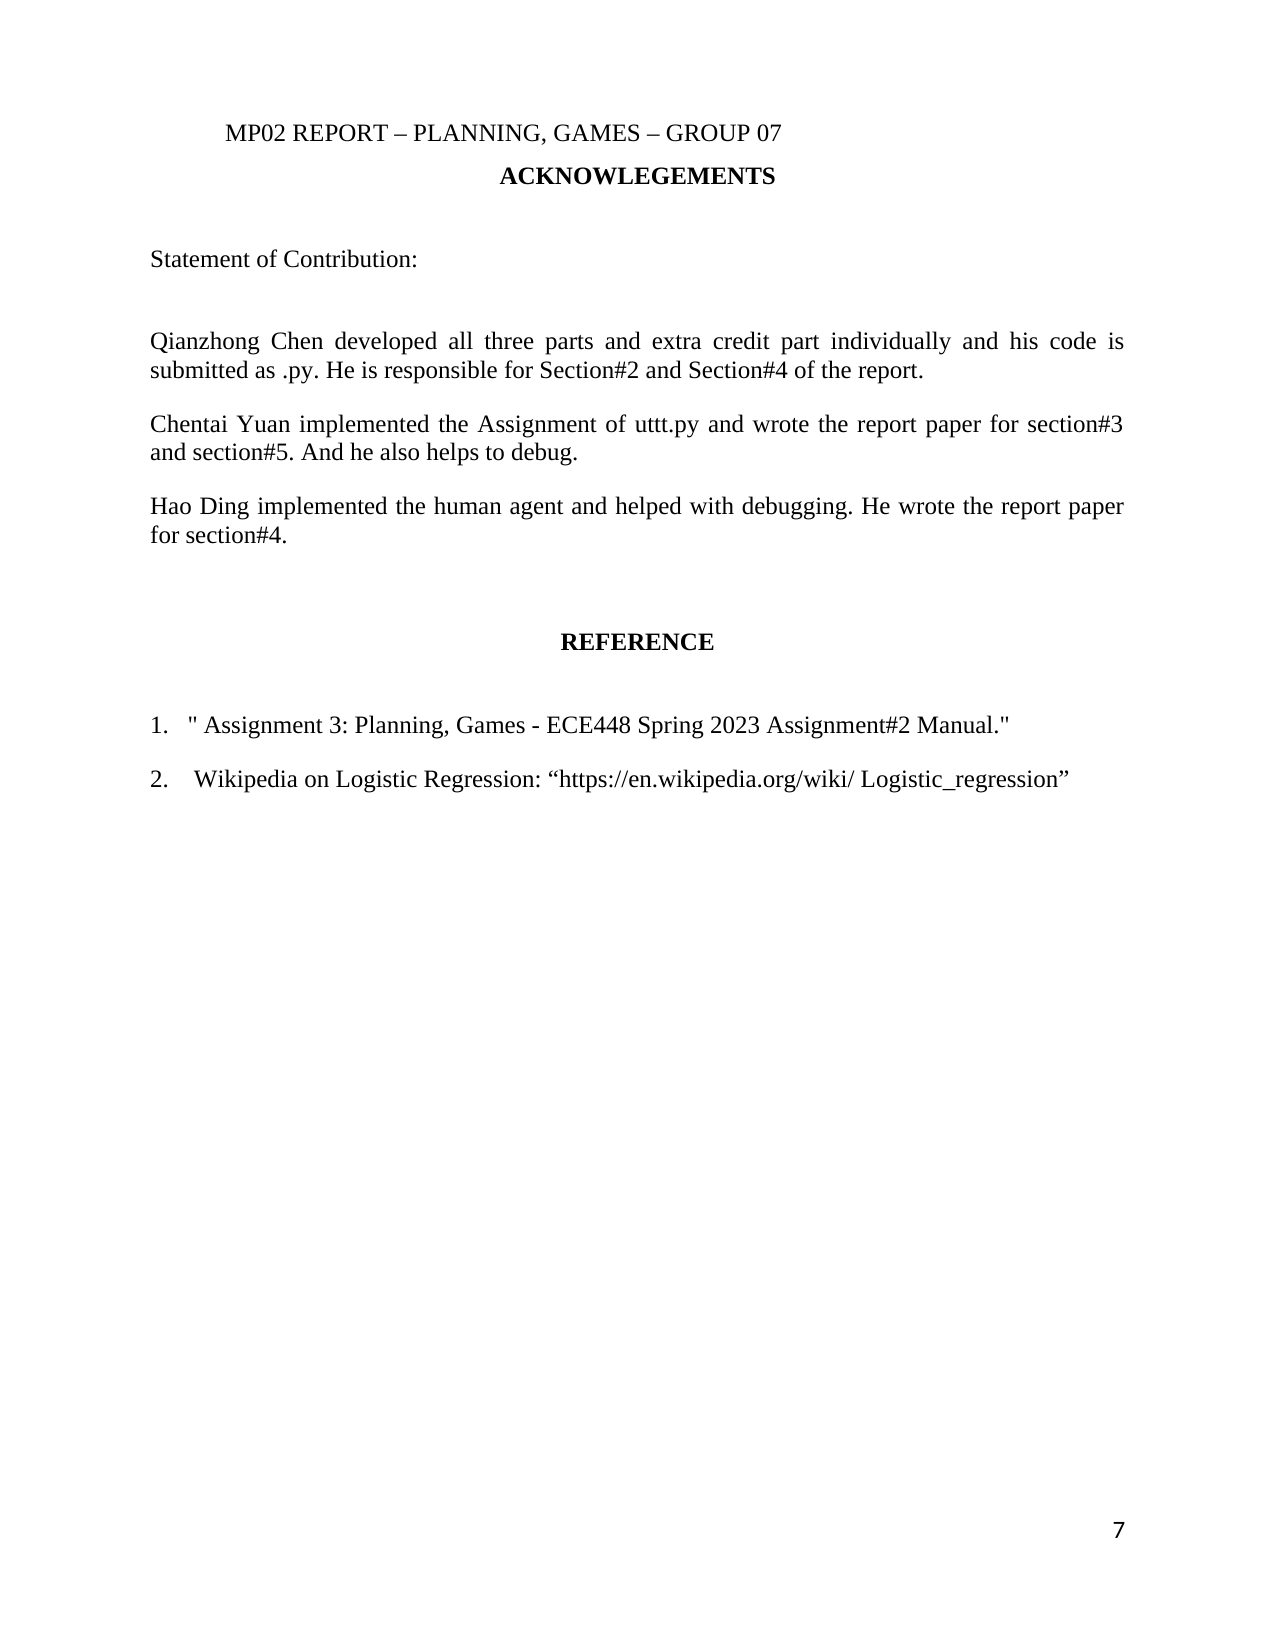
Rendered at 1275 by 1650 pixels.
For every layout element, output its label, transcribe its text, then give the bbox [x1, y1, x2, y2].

text Chentai Yuan implemented the Assignment of uttt.py and wrote the report paper for section#3 and section#5. And he also helps to debug. [150, 409, 1125, 466]
text ACKNOWLEGEMENTS [150, 161, 1125, 190]
text Qianzhong Chen developed all three parts and extra credit part individually and his code is submitted as .py. He is responsible for Section#2 and Section#4 of the report. [150, 326, 1125, 384]
text REFERENCE [150, 627, 1125, 656]
text Hao Ding implemented the human agent and helped with debugging. He wrote the report paper for section#4. [150, 491, 1125, 549]
list Wikipedia on Logistic Regression: “https://en.wikipedia.org/wiki/ Logistic_regression” [150, 764, 1125, 792]
list " Assignment 3: Planning, Games - ECE448 Spring 2023 Assignment#2 Manual." [150, 710, 1125, 739]
text Statement of Contribution: [150, 244, 1125, 272]
